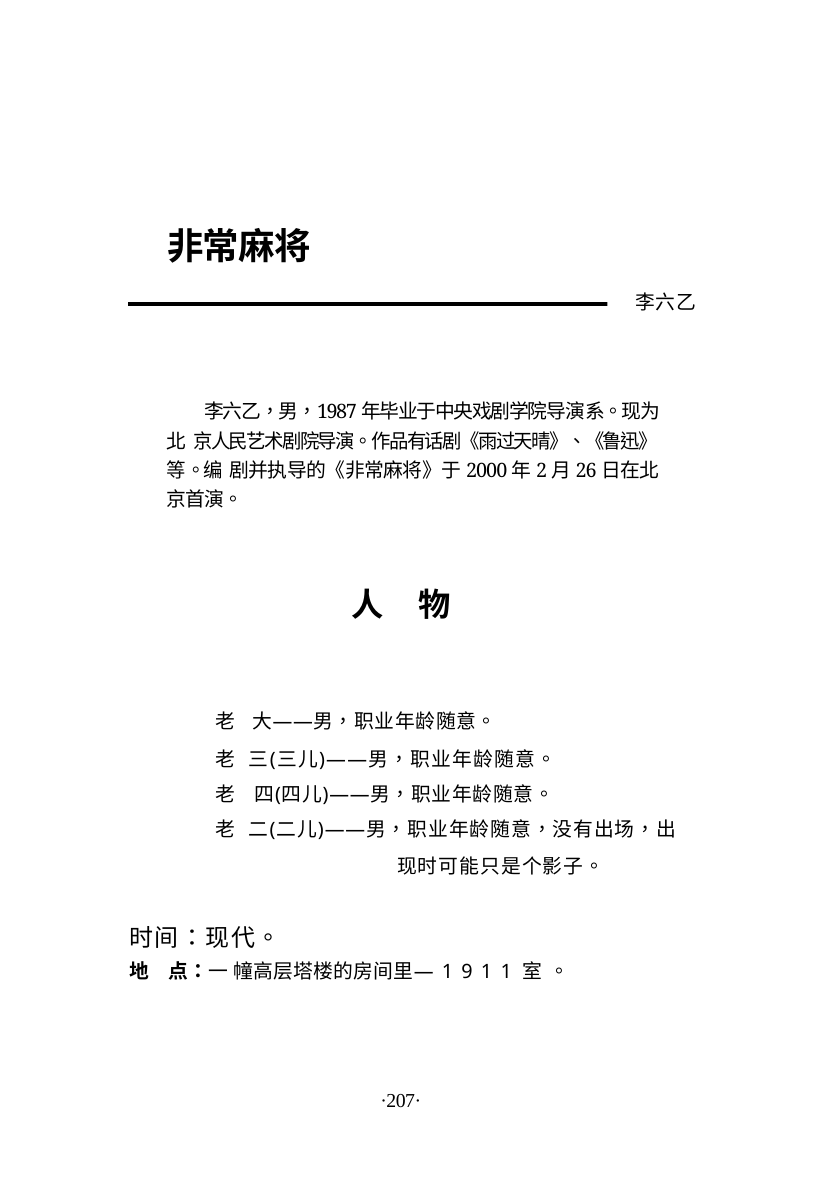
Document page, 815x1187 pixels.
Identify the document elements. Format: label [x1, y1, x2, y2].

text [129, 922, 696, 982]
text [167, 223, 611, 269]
picture [128, 302, 608, 306]
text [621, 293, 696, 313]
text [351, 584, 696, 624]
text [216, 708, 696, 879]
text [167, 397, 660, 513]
